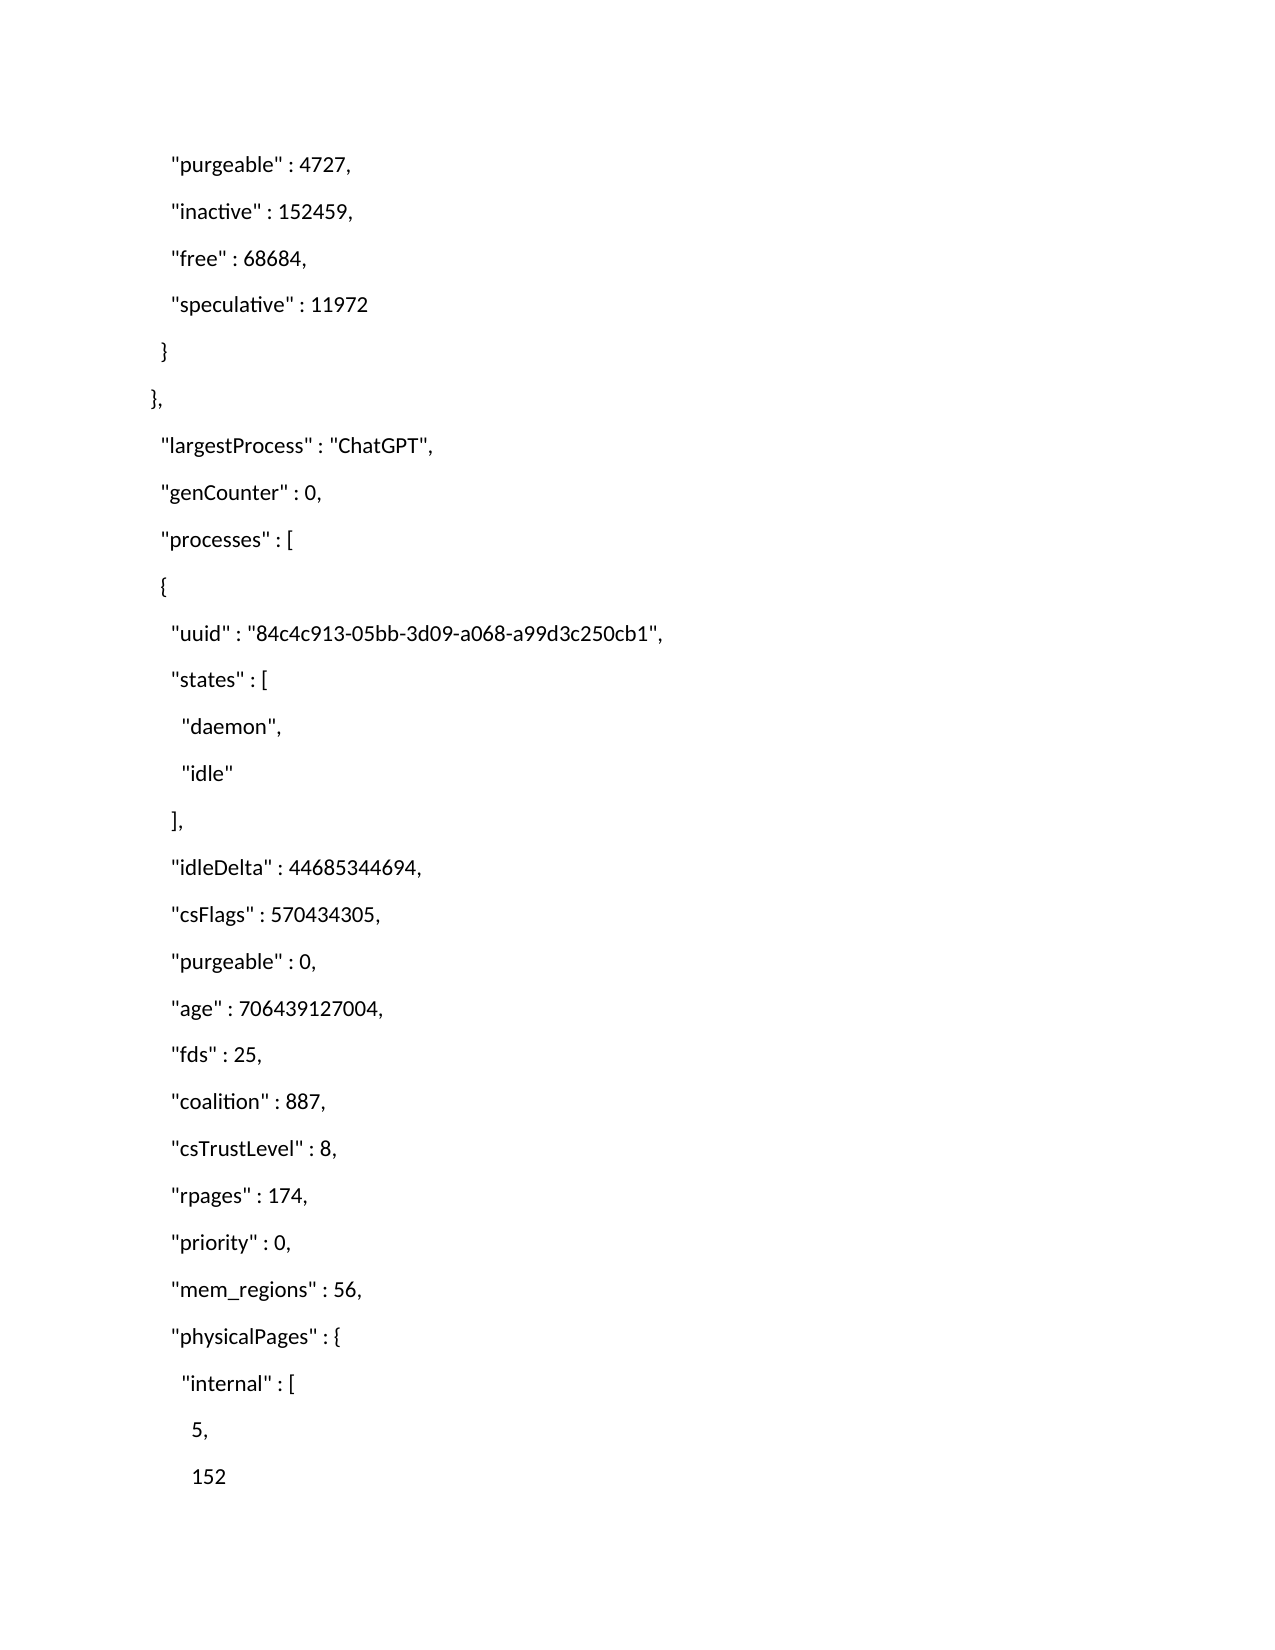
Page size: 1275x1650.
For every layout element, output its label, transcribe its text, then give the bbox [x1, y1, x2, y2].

text { [150, 572, 1125, 600]
text "purgeable" : 4727, [150, 150, 1125, 178]
text "purgeable" : 0, [150, 947, 1125, 975]
text }, [150, 384, 1125, 412]
text "coalition" : 887, [150, 1087, 1125, 1116]
text 5, [150, 1416, 1125, 1444]
text "csFlags" : 570434305, [150, 900, 1125, 928]
text "daemon", [150, 712, 1125, 741]
text "idle" [150, 759, 1125, 787]
text "processes" : [ [150, 525, 1125, 553]
text "speculative" : 11972 [150, 291, 1125, 319]
text 152 [150, 1462, 1125, 1491]
text "priority" : 0, [150, 1228, 1125, 1256]
text "physicalPages" : { [150, 1322, 1125, 1350]
text "genCounter" : 0, [150, 478, 1125, 506]
text "internal" : [ [150, 1369, 1125, 1397]
text } [150, 337, 1125, 366]
text "age" : 706439127004, [150, 994, 1125, 1022]
text "csTrustLevel" : 8, [150, 1134, 1125, 1162]
text "uuid" : "84c4c913-05bb-3d09-a068-a99d3c250cb1", [150, 619, 1125, 647]
text "rpages" : 174, [150, 1181, 1125, 1209]
text "fds" : 25, [150, 1041, 1125, 1069]
text ], [150, 806, 1125, 834]
text "idleDelta" : 44685344694, [150, 853, 1125, 881]
text "free" : 68684, [150, 244, 1125, 272]
text "inactive" : 152459, [150, 197, 1125, 225]
text "largestProcess" : "ChatGPT", [150, 431, 1125, 459]
text "states" : [ [150, 666, 1125, 694]
text "mem_regions" : 56, [150, 1275, 1125, 1303]
